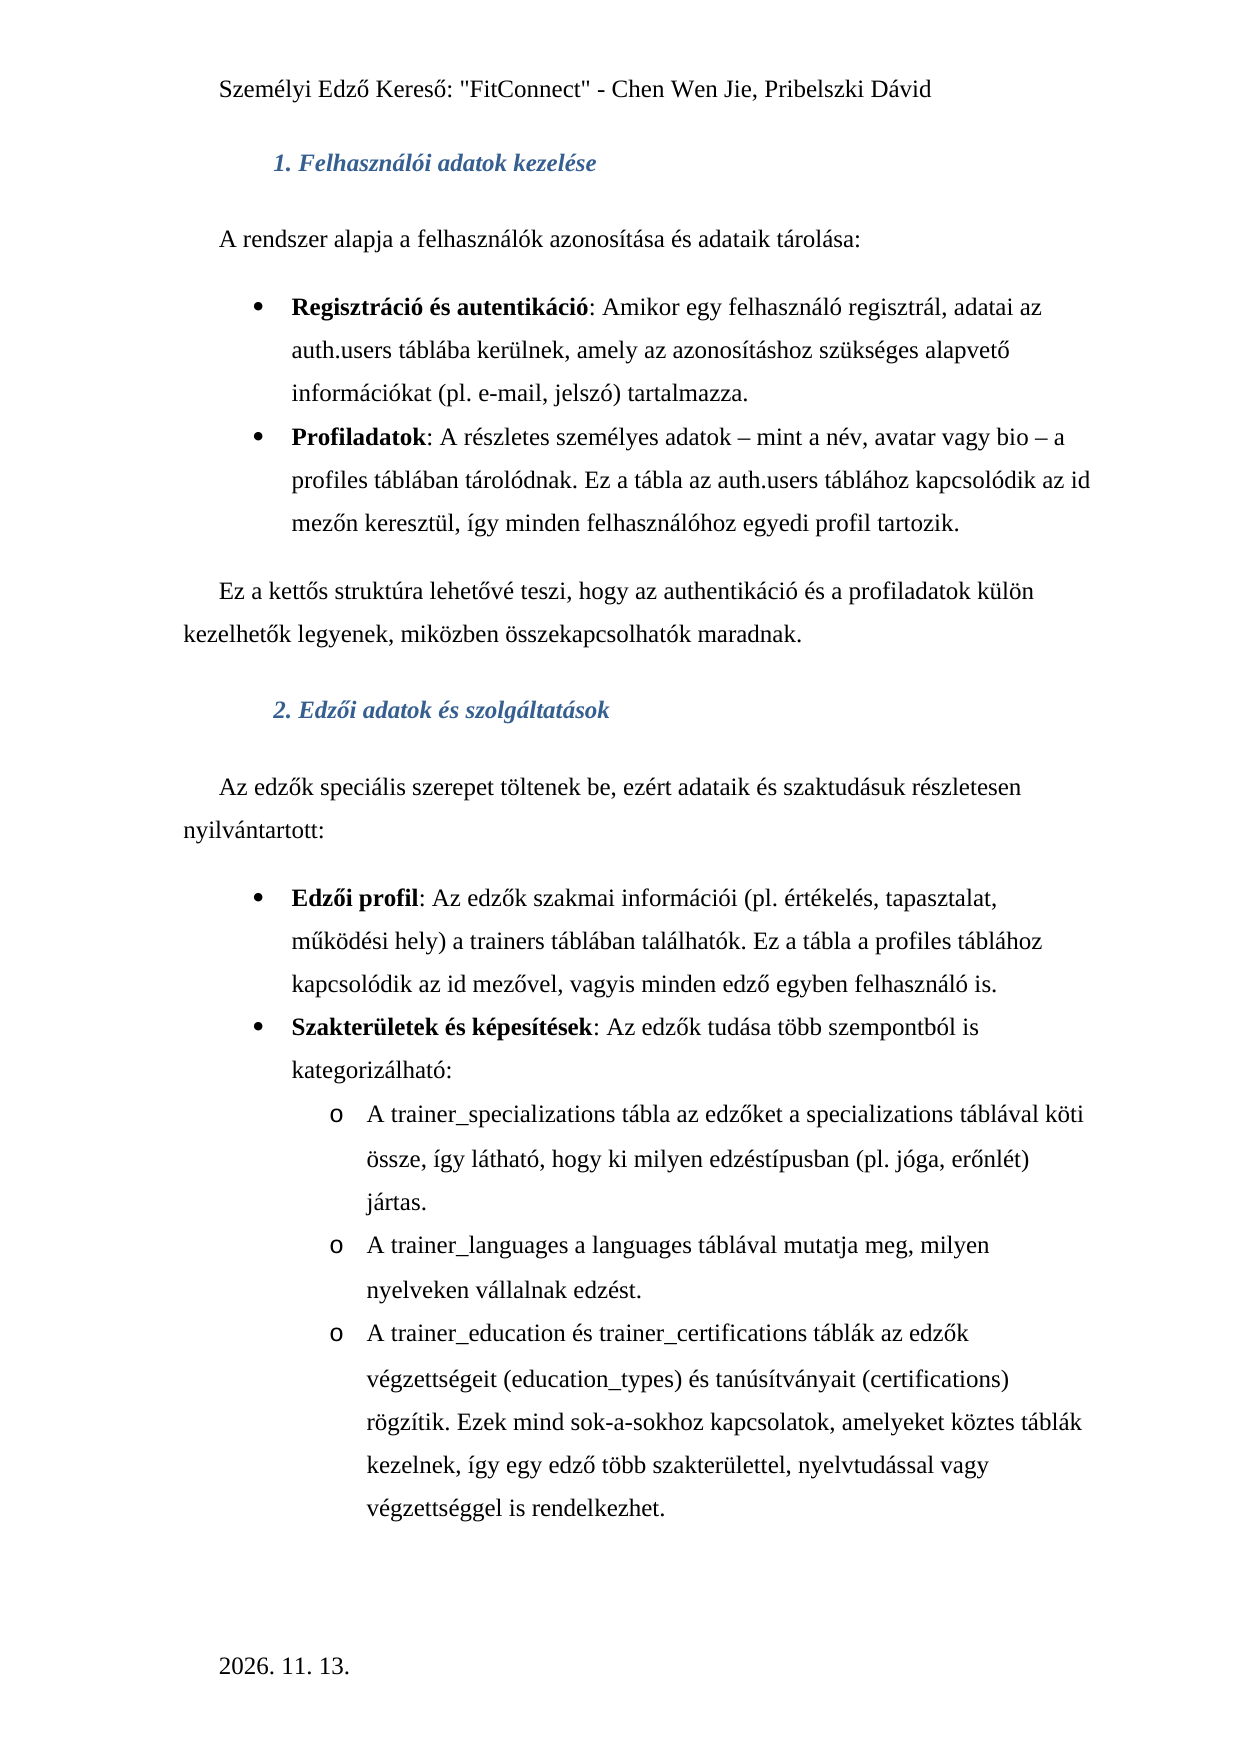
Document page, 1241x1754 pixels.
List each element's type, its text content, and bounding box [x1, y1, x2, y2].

text Ez a kettős struktúra lehetővé teszi, hogy az authentikáció és a profiladatok külön kezelhetők legyenek, miközben összekapcsolhatók maradnak. [183, 576, 1092, 648]
text A rendszer alapja a felhasználók azonosítása és adataik tárolása: [183, 224, 1092, 253]
subtitle 2. Edzői adatok és szolgáltatások [273, 695, 1092, 724]
list A trainer_specializations tábla az edzőket a specializations táblával köti össze, így látható, hogy ki milyen edzéstípusban (pl. jóga, erőnlét) jártas. [329, 1099, 1092, 1216]
list Regisztráció és autentikáció: Amikor egy felhasználó regisztrál, adatai az auth.users táblába kerülnek, amely az azonosításhoz szükséges alapvető információkat (pl. e-mail, jelszó) tartalmazza. [254, 292, 1092, 407]
list Edzői profil: Az edzők szakmai információi (pl. értékelés, tapasztalat, működési hely) a trainers táblában találhatók. Ez a tábla a profiles táblához kapcsolódik az id mezővel, vagyis minden edző egyben felhasználó is. [254, 883, 1092, 998]
subtitle 1. Felhasználói adatok kezelése [273, 148, 1092, 176]
list A trainer_education és trainer_certifications táblák az edzők végzettségeit (education_types) és tanúsítványait (certifications) rögzítik. Ezek mind sok-a-sokhoz kapcsolatok, amelyeket köztes táblák kezelnek, így egy edző több szakterülettel, nyelvtudással vagy végzettséggel is rendelkezhet. [329, 1318, 1092, 1522]
list Szakterületek és képesítések: Az edzők tudása több szempontból is kategorizálható: [254, 1012, 1092, 1084]
text Az edzők speciális szerepet töltenek be, ezért adataik és szaktudásuk részletesen nyilvántartott: [183, 772, 1092, 844]
list A trainer_languages a languages táblával mutatja meg, milyen nyelveken vállalnak edzést. [329, 1230, 1092, 1304]
list Profiladatok: A részletes személyes adatok – mint a név, avatar vagy bio – a profiles táblában tárolódnak. Ez a tábla az auth.users táblához kapcsolódik az id mezőn keresztül, így minden felhasználóhoz egyedi profil tartozik. [254, 422, 1092, 537]
